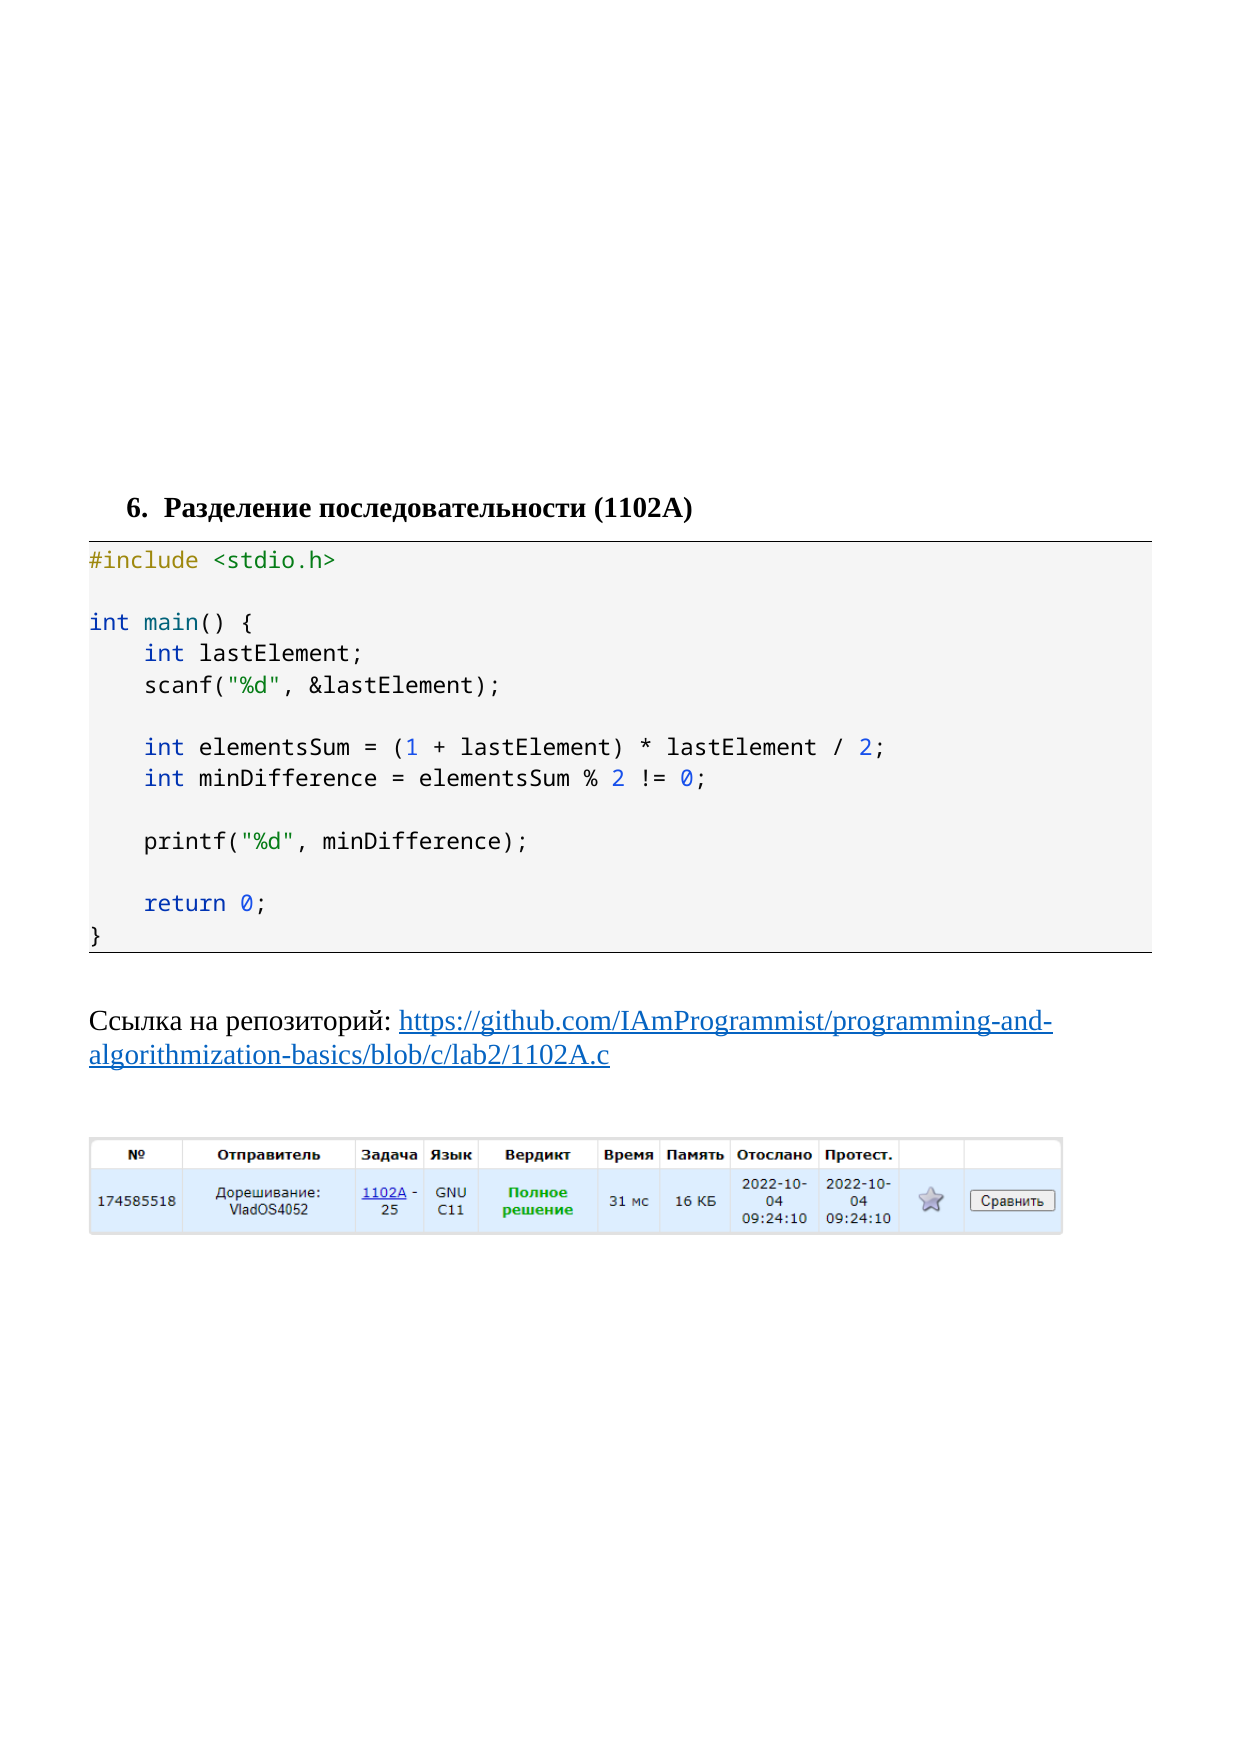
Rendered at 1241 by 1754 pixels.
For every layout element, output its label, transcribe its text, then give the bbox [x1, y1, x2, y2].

picture [88, 1137, 1064, 1235]
text #include <stdio.h> int main() { int lastElement; scanf("%d", &lastElement); int elementsSum = (1 + lastElement) * lastElement / 2; int minDifference = elementsSum % 2 != 0; printf("%d", minDifference); return 0; } [89, 542, 1152, 952]
text Ссылка на репозиторий: https://github.com/IAmProgrammist/programming-and-algorithmization-basics/blob/c/lab2/1102A.c [89, 1003, 1152, 1070]
text Разделение последовательности (1102A) [126, 490, 1152, 524]
